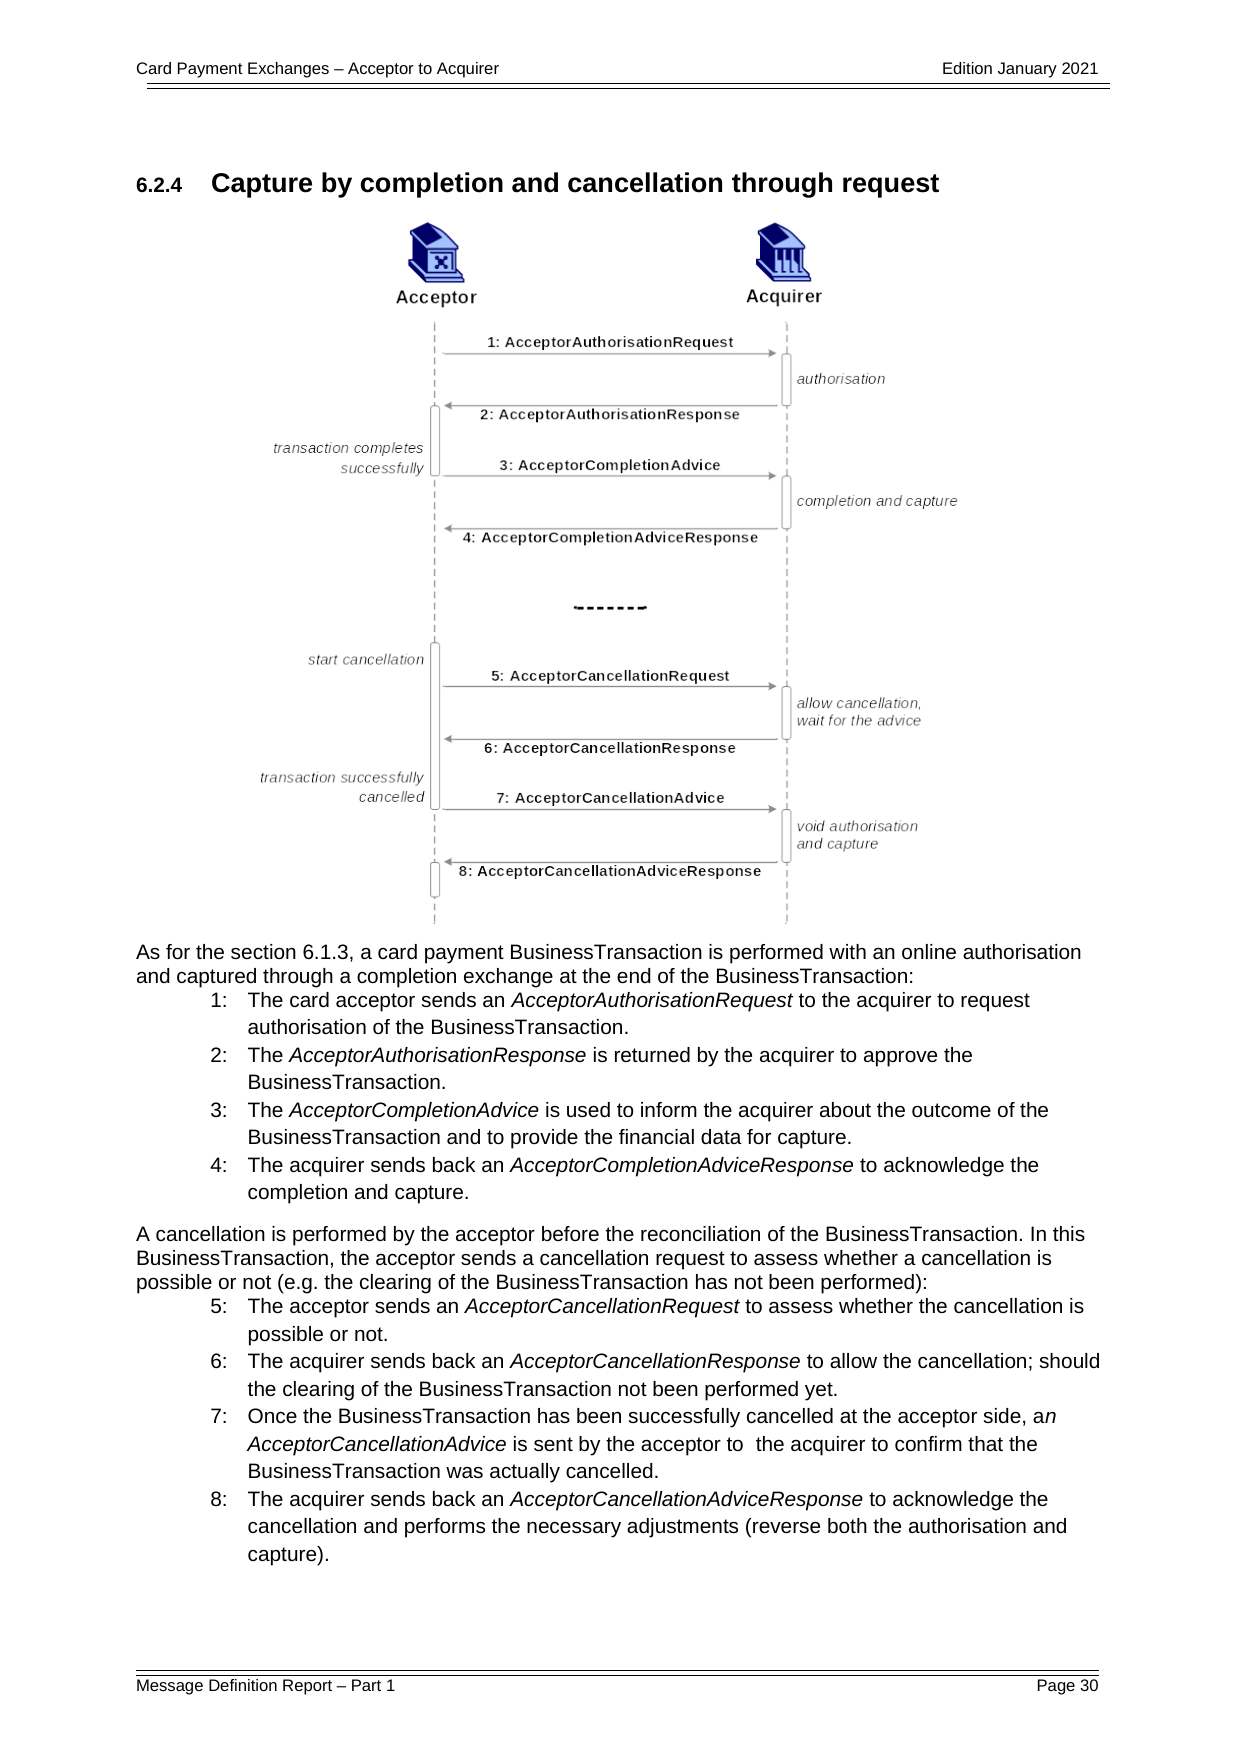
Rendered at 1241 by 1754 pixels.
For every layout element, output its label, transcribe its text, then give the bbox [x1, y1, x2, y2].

text The AcceptorAuthorisationResponse is returned by the acquirer to approve the BusinessTransaction. [210, 1042, 1104, 1094]
text The acquirer sends back an AcceptorCancellationResponse to allow the cancellation; should the clearing of the BusinessTransaction not been performed yet. [210, 1349, 1104, 1400]
text Once the BusinessTransaction has been successfully cancelled at the acceptor side, an AcceptorCancellationAdvice is sent by the acceptor to the acquirer to confirm that the BusinessTransaction was actually cancelled. [210, 1404, 1104, 1483]
text The acceptor sends an AcceptorCancellationRequest to assess whether the cancellation is possible or not. [210, 1294, 1104, 1345]
text The acquirer sends back an AcceptorCancellationAdviceResponse to acknowledge the cancellation and performs the necessary adjustments (reverse both the authorisation and capture). [210, 1486, 1104, 1565]
list The card acceptor sends an AcceptorAuthorisationRequest to the acquirer to request authorisation of the BusinessTransaction. [210, 987, 1104, 1039]
text The acquirer sends back an AcceptorCompletionAdviceResponse to acknowledge the completion and capture. [210, 1152, 1104, 1204]
text The AcceptorCompletionAdvice is used to inform the acquirer about the outcome of the BusinessTransaction and to provide the financial data for capture. [210, 1097, 1104, 1149]
text As for the section 6.1.3, a card payment BusinessTransaction is performed with an online authorisation and captured through a completion exchange at the end of the BusinessTransaction: [136, 939, 1104, 987]
text A cancellation is performed by the acceptor before the reconciliation of the BusinessTransaction. In this BusinessTransaction, the acceptor sends a cancellation request to assess whether a cancellation is possible or not (e.g. the clearing of the BusinessTransaction has not been performed): [136, 1222, 1104, 1294]
subtitle Capture by completion and cancellation through request [136, 167, 1104, 198]
